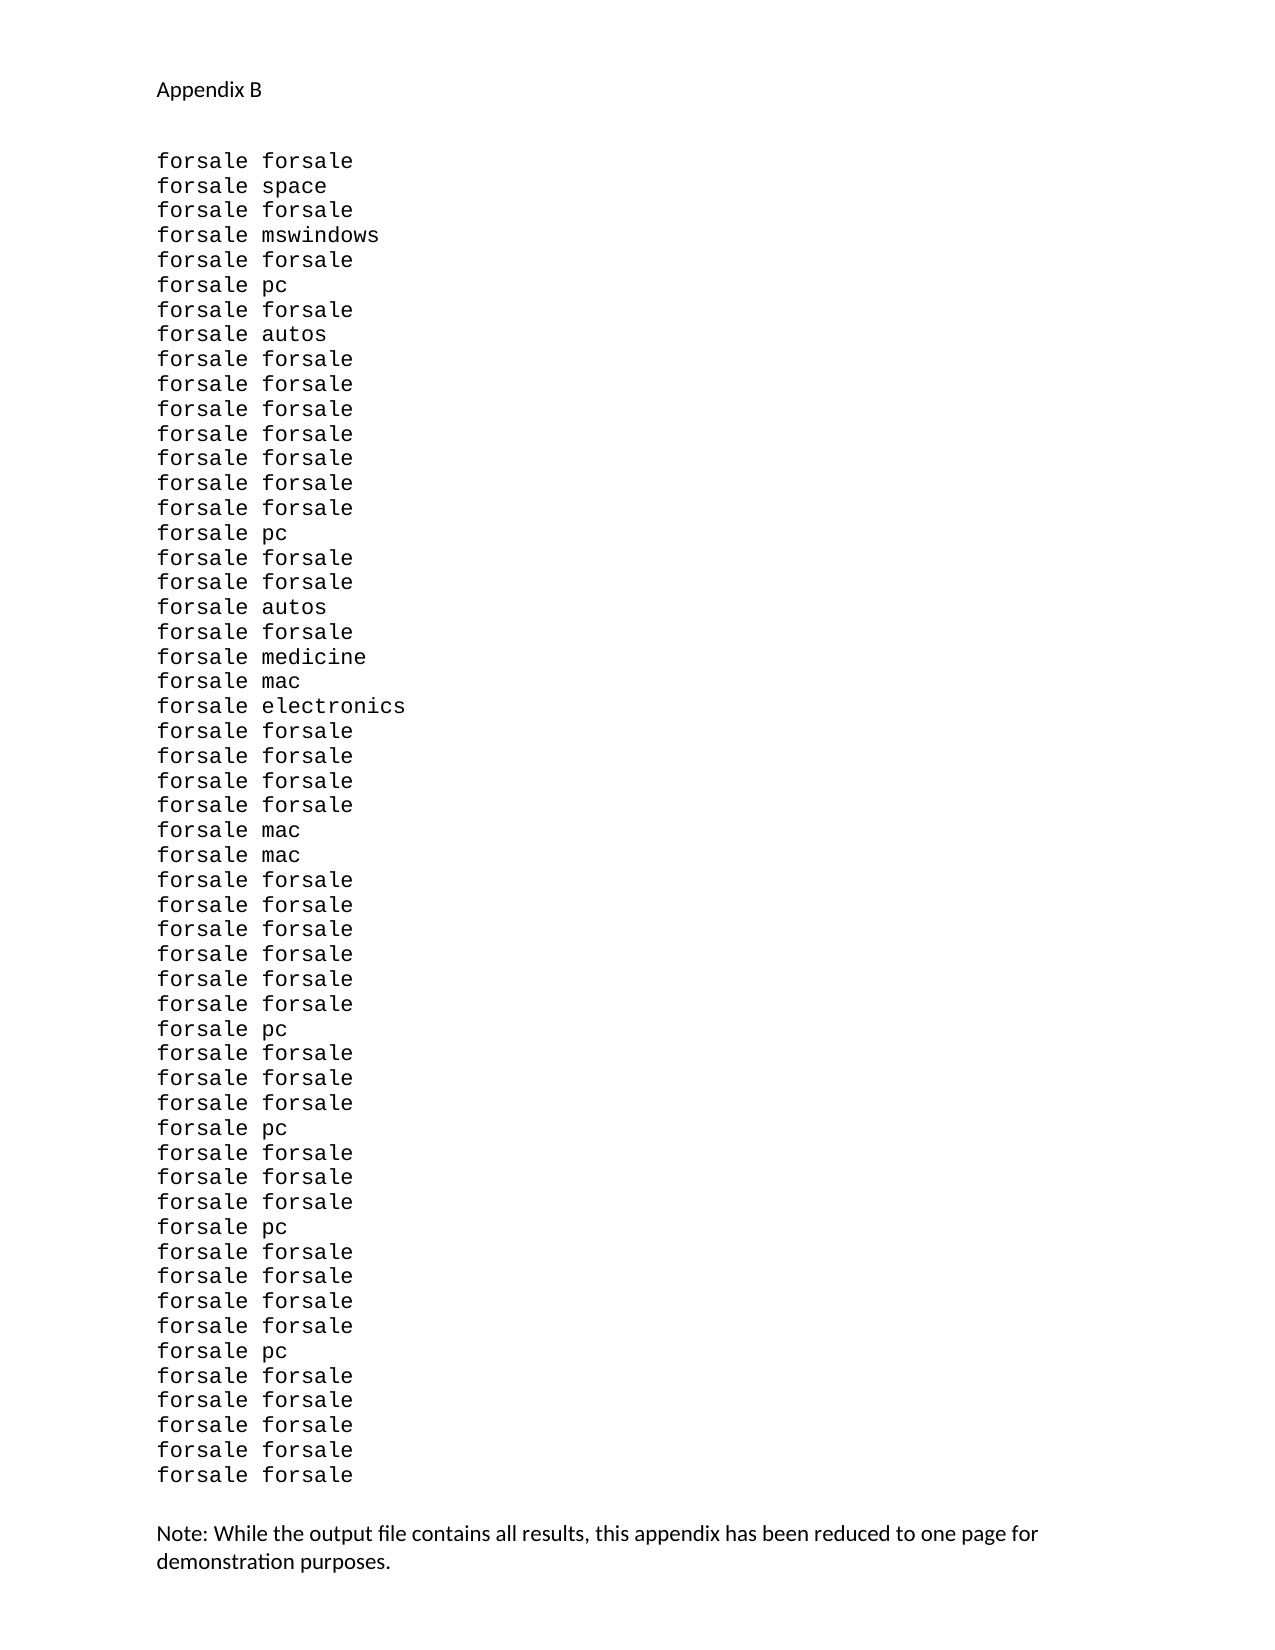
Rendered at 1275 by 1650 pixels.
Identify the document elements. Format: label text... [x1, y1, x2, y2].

text forsale forsale [156, 894, 1118, 918]
text forsale forsale [156, 943, 1118, 968]
text forsale forsale [156, 373, 1118, 398]
text forsale autos [156, 596, 1118, 621]
text forsale mac [156, 819, 1118, 844]
text forsale pc [156, 522, 1118, 547]
text forsale pc [156, 1018, 1118, 1042]
text forsale forsale [156, 1042, 1118, 1067]
text forsale forsale [156, 720, 1118, 745]
text forsale mswindows [156, 224, 1118, 249]
text forsale forsale [156, 299, 1118, 323]
text forsale forsale [156, 398, 1118, 423]
text forsale forsale [156, 249, 1118, 274]
text forsale forsale [156, 497, 1118, 522]
text forsale medicine [156, 646, 1118, 671]
text forsale electronics [156, 695, 1118, 720]
text forsale forsale [156, 547, 1118, 571]
text forsale forsale [156, 770, 1118, 794]
text forsale forsale [156, 1067, 1118, 1092]
text forsale mac [156, 671, 1118, 695]
text forsale forsale [156, 869, 1118, 894]
text forsale space [156, 175, 1118, 199]
text forsale forsale [156, 621, 1118, 646]
text forsale mac [156, 844, 1118, 869]
text forsale forsale [156, 472, 1118, 497]
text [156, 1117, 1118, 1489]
text forsale pc [156, 274, 1118, 299]
text forsale forsale [156, 423, 1118, 447]
text forsale forsale [156, 918, 1118, 943]
text forsale forsale [156, 150, 1118, 175]
text forsale forsale [156, 199, 1118, 224]
text forsale autos [156, 323, 1118, 348]
text forsale forsale [156, 1092, 1118, 1117]
text forsale forsale [156, 794, 1118, 819]
text forsale forsale [156, 571, 1118, 596]
text forsale forsale [156, 745, 1118, 770]
text forsale forsale [156, 993, 1118, 1018]
text forsale forsale [156, 968, 1118, 993]
text forsale forsale [156, 348, 1118, 373]
text forsale forsale [156, 447, 1118, 472]
